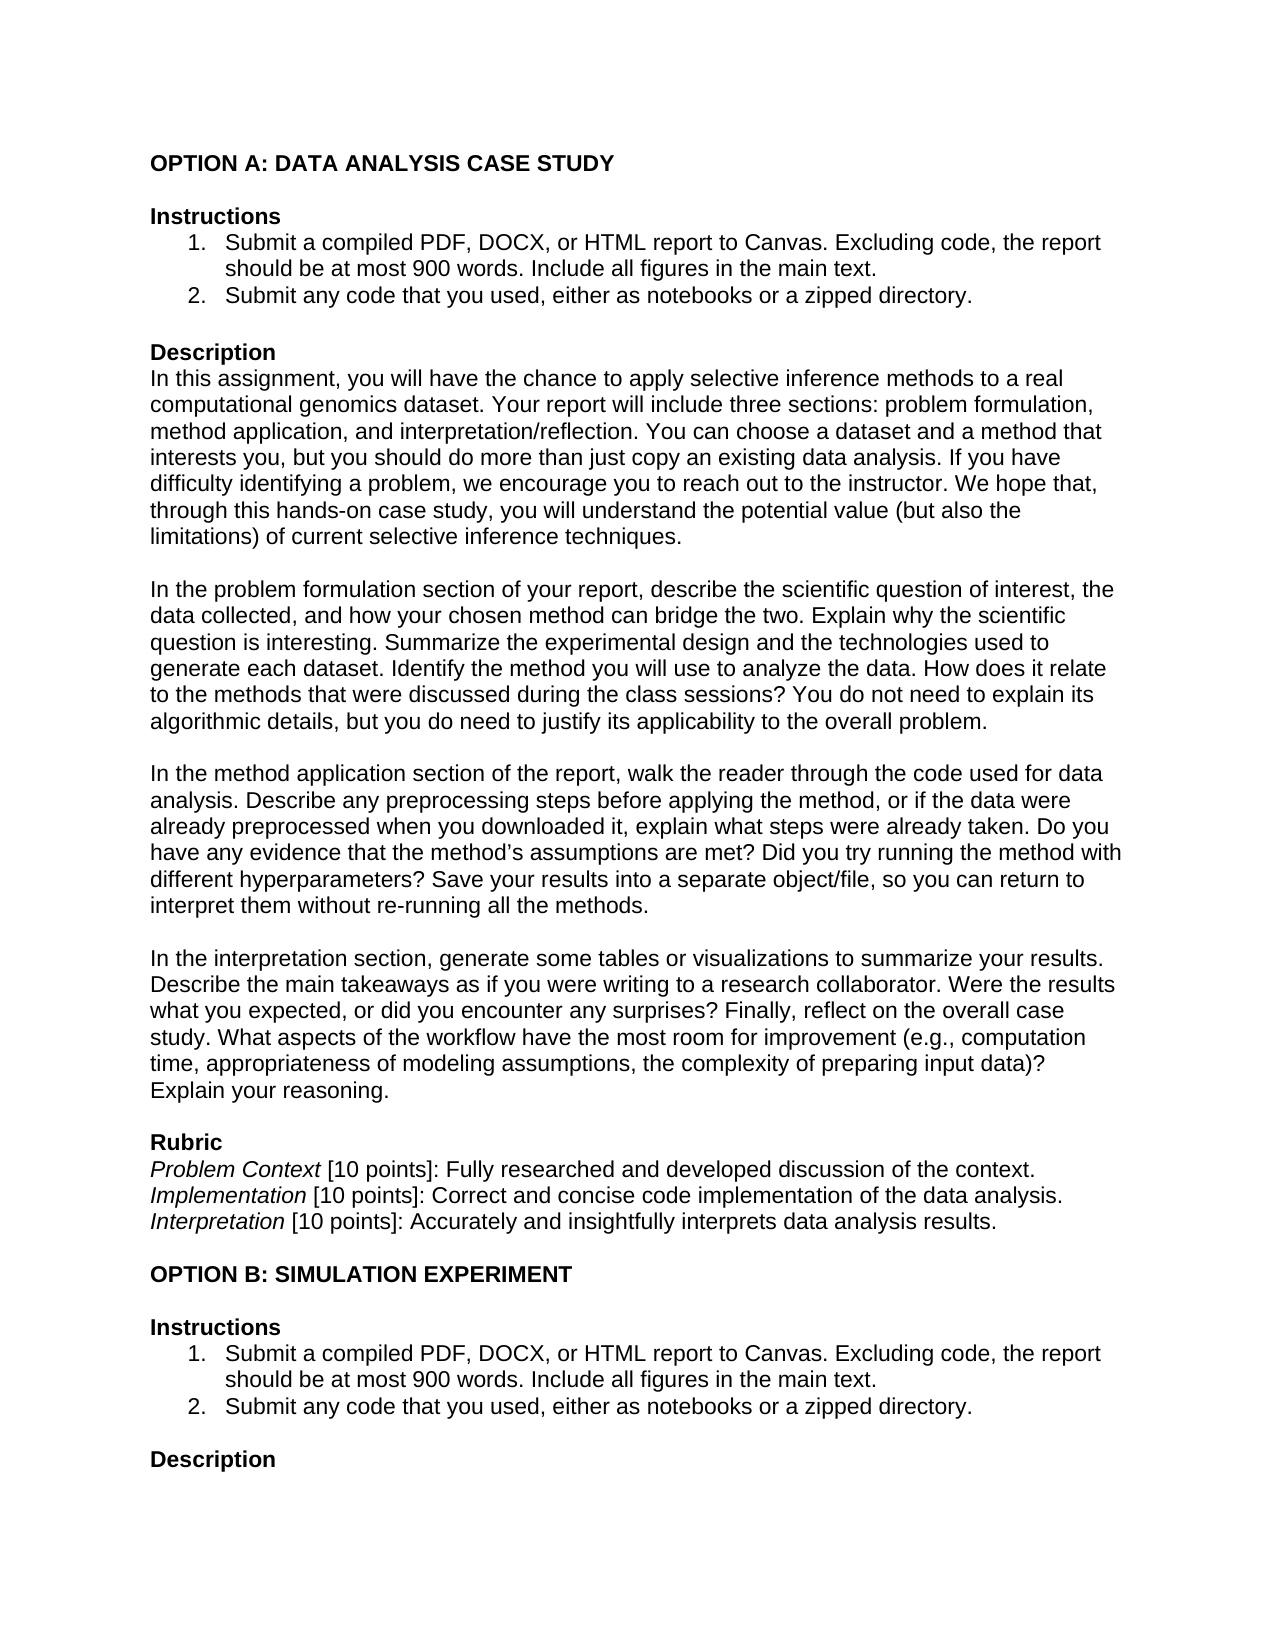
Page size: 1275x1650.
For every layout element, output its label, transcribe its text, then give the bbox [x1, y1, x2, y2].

text Problem Context [10 points]: Fully researched and developed discussion of the context. [150, 1156, 1125, 1182]
text OPTION A: DATA ANALYSIS CASE STUDY [150, 150, 1125, 176]
text Interpretation [10 points]: Accurately and insightfully interprets data analysis results. [150, 1208, 1125, 1235]
text In the problem formulation section of your report, describe the scientific question of interest, the data collected, and how your chosen method can bridge the two. Explain why the scientific question is interesting. Summarize the experimental design and the technologies used to generate each dataset. Identify the method you will use to analyze the data. How does it relate to the methods that were discussed during the class sessions? You do not need to explain its algorithmic details, but you do need to justify its applicability to the overall problem. [150, 576, 1125, 734]
list Submit a compiled PDF, DOCX, or HTML report to Canvas. Excluding code, the report should be at most 900 words. Include all figures in the main text. [187, 1340, 1125, 1393]
text In the interpretation section, generate some tables or visualizations to summarize your results. Describe the main takeaways as if you were writing to a research collaborator. Were the results what you expected, or did you encounter any surprises? Finally, reflect on the overall case study. What aspects of the workflow have the most room for improvement (e.g., computation time, appropriateness of modeling assumptions, the complexity of preparing input data)? Explain your reasoning. [150, 945, 1125, 1103]
text Implementation [10 points]: Correct and concise code implementation of the data analysis. [150, 1182, 1125, 1208]
text Rubric [150, 1129, 1125, 1156]
text Instructions [150, 1314, 1125, 1340]
list Submit a compiled PDF, DOCX, or HTML report to Canvas. Excluding code, the report should be at most 900 words. Include all figures in the main text. [187, 229, 1125, 282]
text Description [150, 339, 1125, 365]
list Submit any code that you used, either as notebooks or a zipped directory. [187, 282, 1125, 308]
text In the method application section of the report, walk the reader through the code used for data analysis. Describe any preprocessing steps before applying the method, or if the data were already preprocessed when you downloaded it, explain what steps were already taken. Do you have any evidence that the method’s assumptions are met? Did you try running the method with different hyperparameters? Save your results into a separate object/file, so you can return to interpret them without re-running all the methods. [150, 760, 1125, 918]
list Submit any code that you used, either as notebooks or a zipped directory. [187, 1393, 1125, 1419]
text In this assignment, you will have the chance to apply selective inference methods to a real computational genomics dataset. Your report will include three sections: problem formulation, method application, and interpretation/reflection. You can choose a dataset and a method that interests you, but you should do more than just copy an existing data analysis. If you have difficulty identifying a problem, we encourage you to reach out to the instructor. We hope that, through this hands-on case study, you will understand the potential value (but also the limitations) of current selective inference techniques. [150, 365, 1125, 549]
text Description [150, 1446, 1125, 1472]
text Instructions [150, 203, 1125, 229]
text OPTION B: SIMULATION EXPERIMENT [150, 1261, 1125, 1287]
